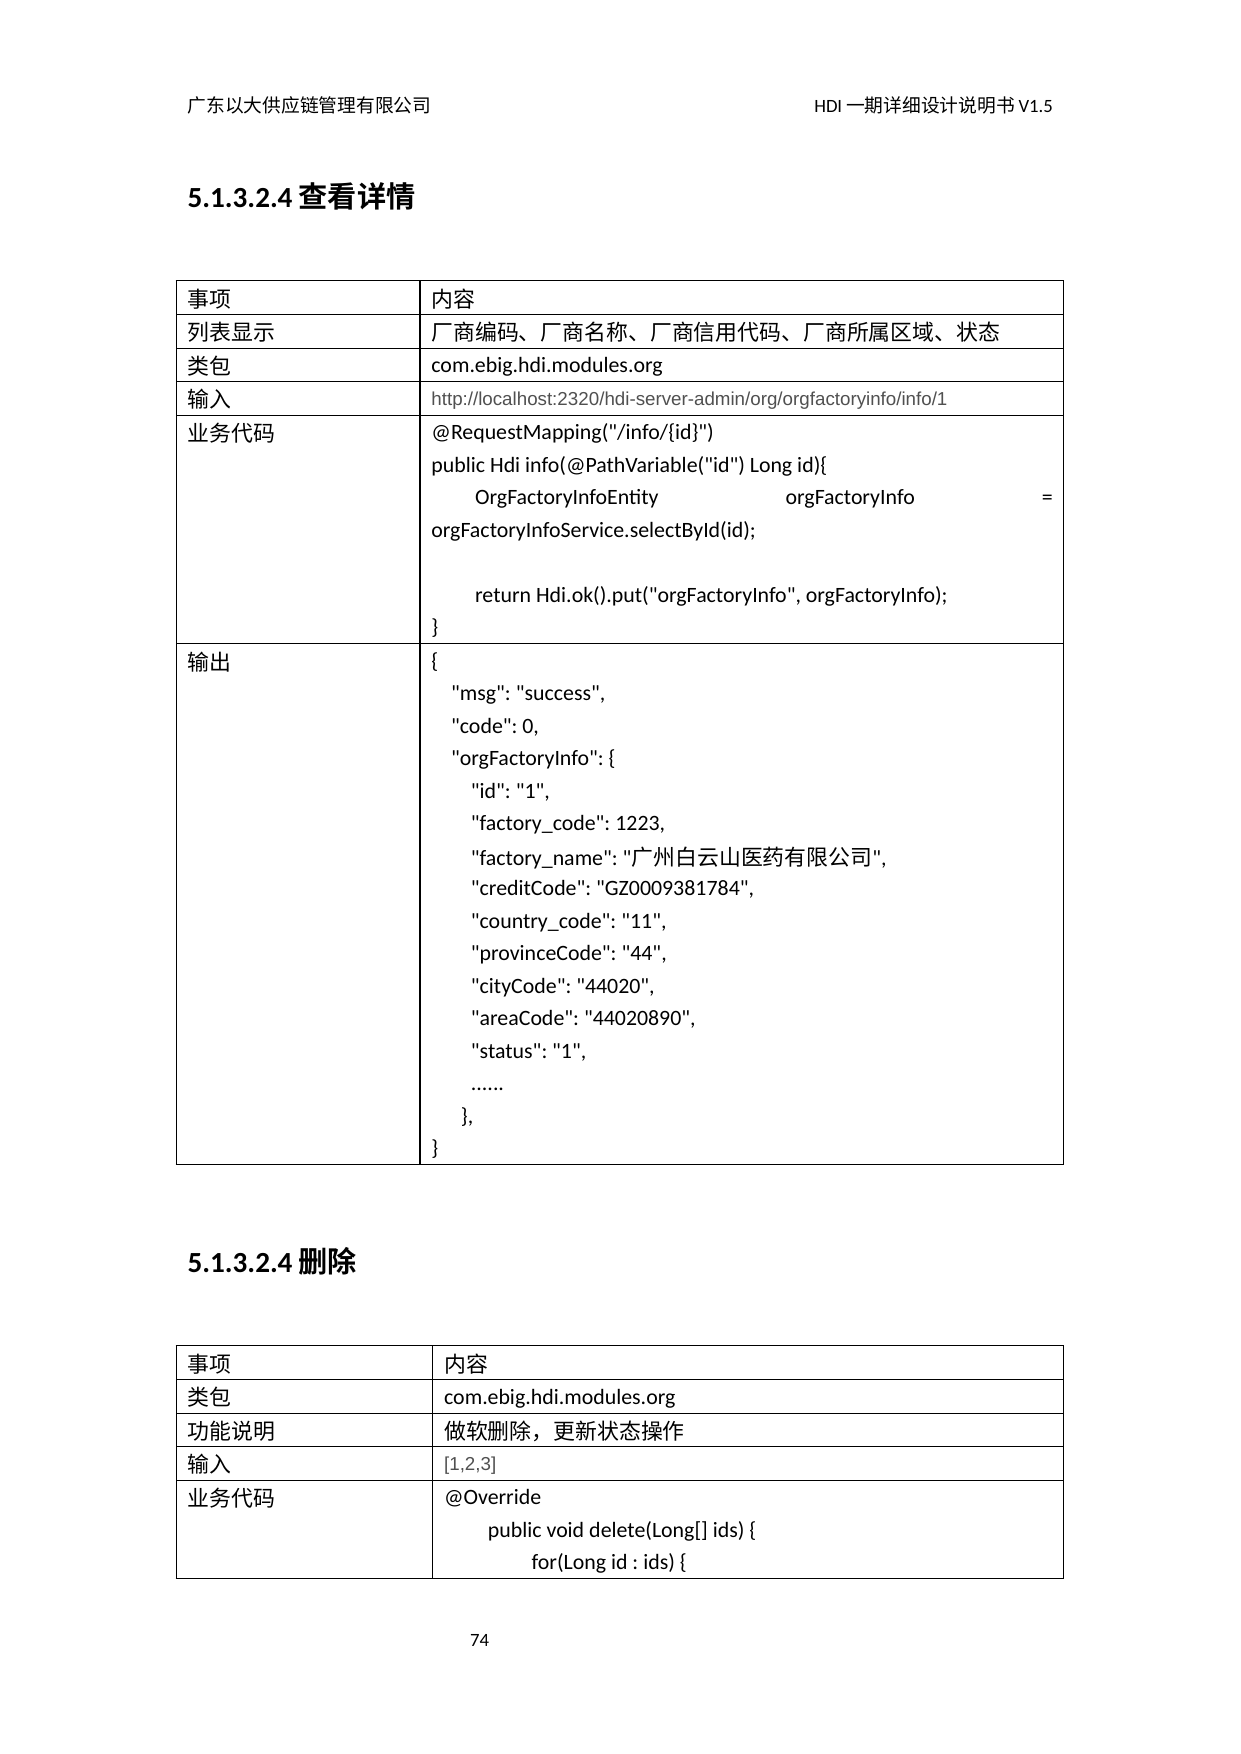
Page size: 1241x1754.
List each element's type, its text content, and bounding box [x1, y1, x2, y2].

subtitle 5.1.3.2.4删除 [187, 1227, 1053, 1292]
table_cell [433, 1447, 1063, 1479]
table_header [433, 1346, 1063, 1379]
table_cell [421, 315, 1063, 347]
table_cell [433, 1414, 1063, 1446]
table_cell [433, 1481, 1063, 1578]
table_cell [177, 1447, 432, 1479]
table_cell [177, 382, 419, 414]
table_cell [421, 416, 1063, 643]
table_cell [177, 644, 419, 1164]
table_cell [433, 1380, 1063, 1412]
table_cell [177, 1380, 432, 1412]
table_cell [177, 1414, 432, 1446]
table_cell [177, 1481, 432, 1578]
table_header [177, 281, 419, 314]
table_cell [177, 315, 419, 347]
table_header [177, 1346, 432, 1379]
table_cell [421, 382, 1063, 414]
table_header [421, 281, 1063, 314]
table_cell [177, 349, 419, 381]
subtitle 5.1.3.2.4查看详情 [187, 162, 1053, 227]
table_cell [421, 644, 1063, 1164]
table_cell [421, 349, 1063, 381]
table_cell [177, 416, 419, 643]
